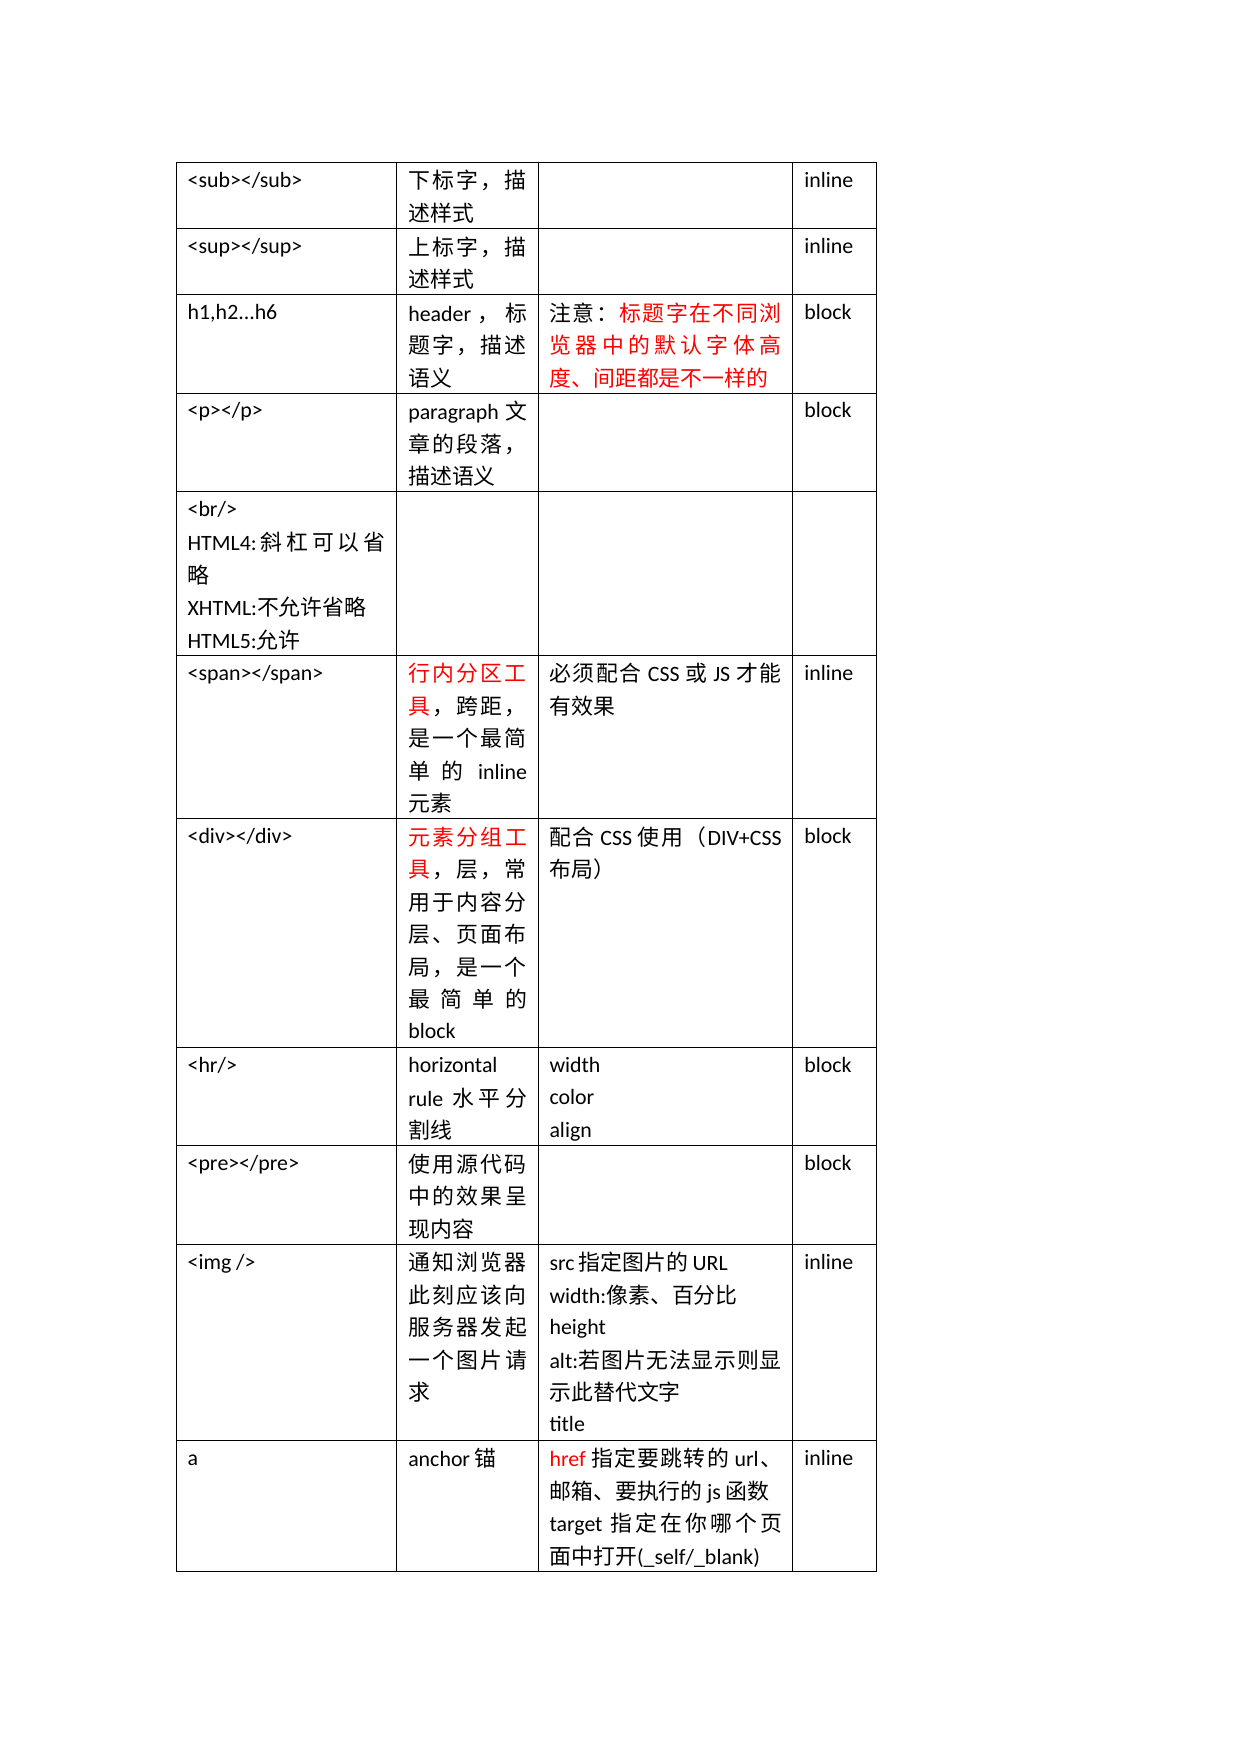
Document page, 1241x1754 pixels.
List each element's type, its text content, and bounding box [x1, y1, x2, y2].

table_cell block [793, 295, 876, 393]
table_cell paragraph文章的段落，描述语义 [397, 394, 538, 491]
table_cell [539, 1146, 792, 1244]
table_cell [539, 492, 792, 655]
table_cell <hr/> [177, 1048, 396, 1145]
table_cell [397, 492, 538, 655]
table_cell <img /> [177, 1245, 396, 1440]
table_cell [539, 163, 792, 228]
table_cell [539, 1441, 792, 1571]
table_cell block [793, 1048, 876, 1145]
table_cell a [177, 1441, 396, 1571]
table_cell inline [793, 163, 876, 228]
table_cell 必须配合CSS或JS才能有效果 [539, 656, 792, 818]
table_cell block [793, 819, 876, 1047]
table_cell [539, 394, 792, 491]
table_cell <pre></pre> [177, 1146, 396, 1244]
table_cell src指定图片的URL width:像素、百分比 height alt:若图片无法显示则显示此替代文字 title [539, 1245, 792, 1440]
table_cell inline [793, 229, 876, 294]
table_cell 使用源代码中的效果呈现内容 [397, 1146, 538, 1244]
table_cell 元素分组工具，层，常用于内容分层、页面布局，是一个最简单的block [397, 819, 538, 1047]
table_cell <p></p> [177, 394, 396, 491]
table_cell <sup></sup> [177, 229, 396, 294]
table_cell [793, 492, 876, 655]
table_cell 上标字，描述样式 [397, 229, 538, 294]
table_cell block [793, 394, 876, 491]
table_cell horizontal rule水平分割线 [397, 1048, 538, 1145]
table_cell 注意：标题字在不同浏览器中的默认字体高度、间距都是不一样的 [539, 295, 792, 393]
table_cell <br/> HTML4:斜杠可以省略 XHTML:不允许省略 HTML5:允许 [177, 492, 396, 655]
table_cell block [793, 1146, 876, 1244]
table_cell anchor锚 [397, 1441, 538, 1571]
table_cell <span></span> [177, 656, 396, 818]
table_cell h1,h2...h6 [177, 295, 396, 393]
table_cell 下标字，描述样式 [397, 163, 538, 228]
table_cell inline [793, 1441, 876, 1571]
table_cell [539, 229, 792, 294]
table_cell 行内分区工具，跨距，是一个最简单的inline元素 [397, 656, 538, 818]
table_cell inline [793, 656, 876, 818]
table_cell 配合CSS使用（DIV+CSS布局） [539, 819, 792, 1047]
table_cell 通知浏览器此刻应该向服务器发起一个图片请求 [397, 1245, 538, 1440]
table_cell <div></div> [177, 819, 396, 1047]
table_cell <sub></sub> [177, 163, 396, 228]
table_cell header，标题字，描述语义 [397, 295, 538, 393]
table_cell inline [793, 1245, 876, 1440]
table_cell width color align [539, 1048, 792, 1145]
